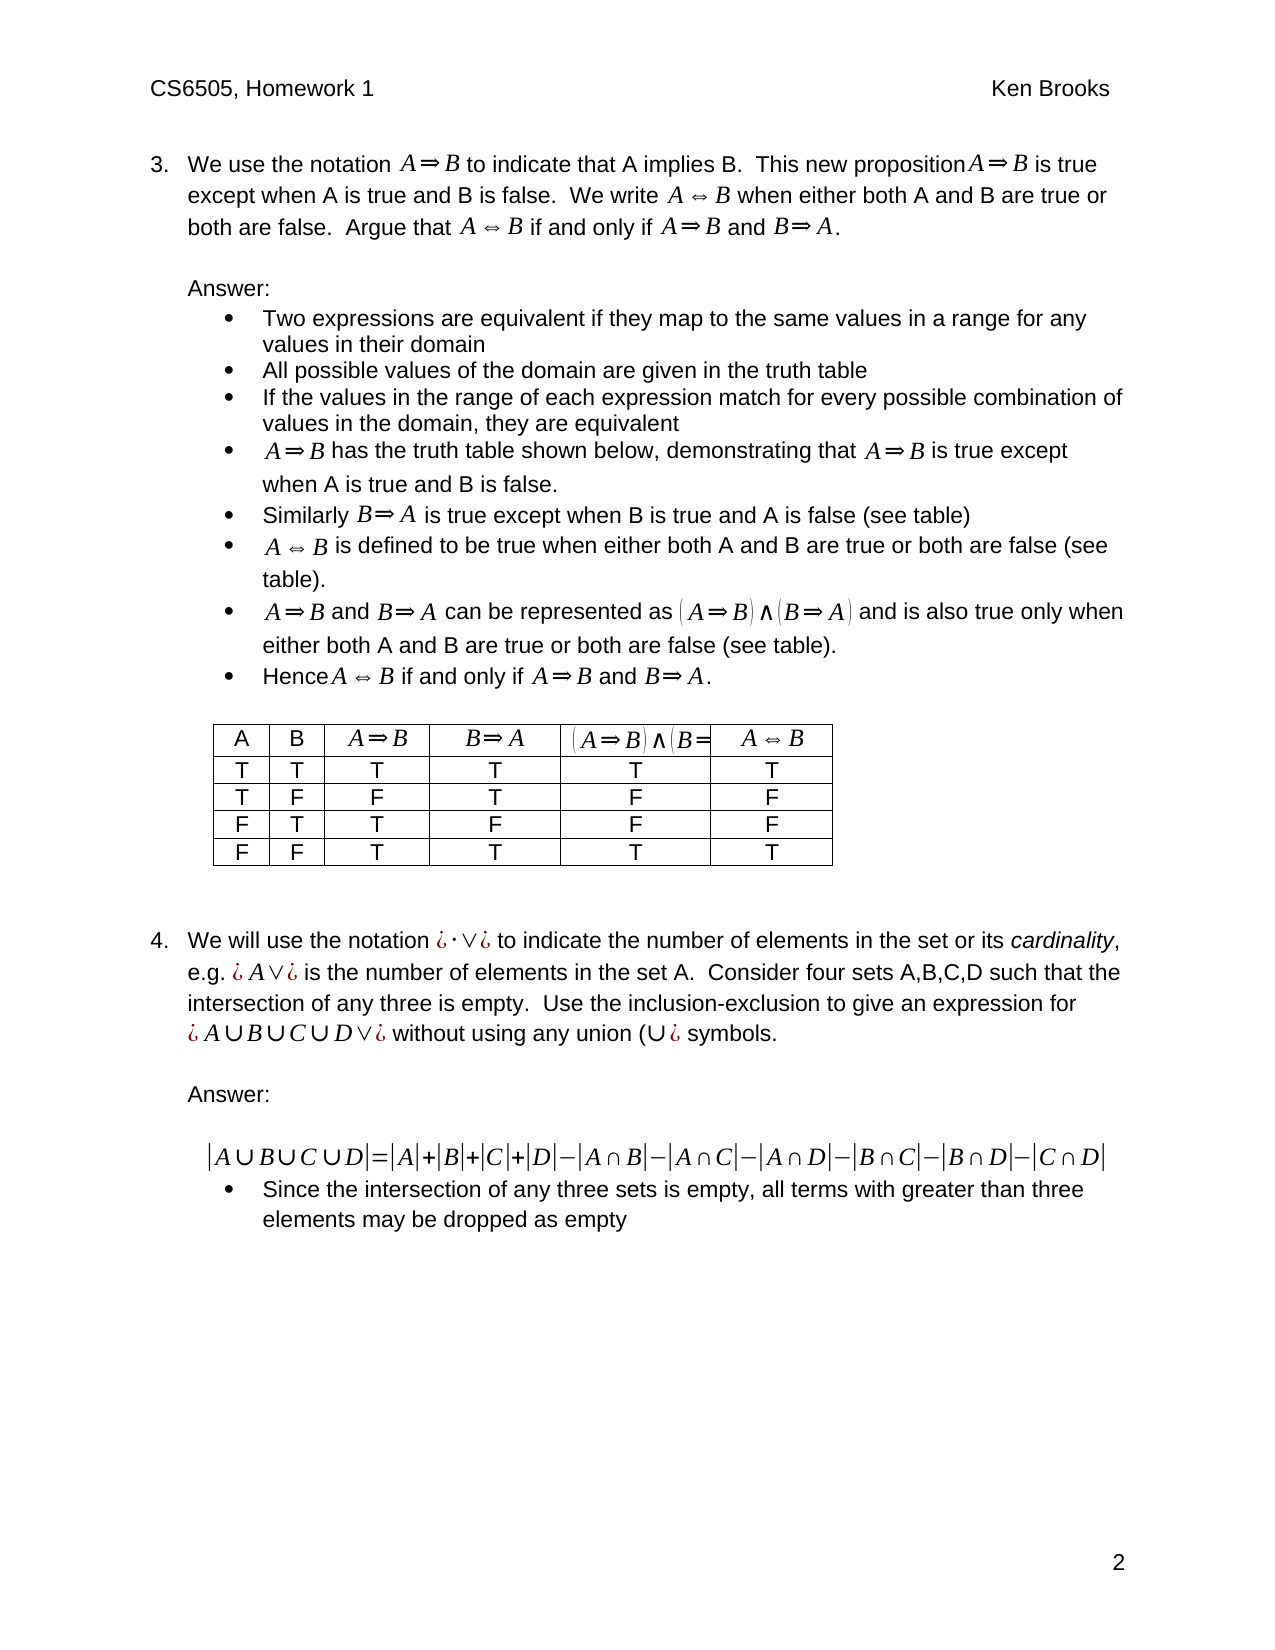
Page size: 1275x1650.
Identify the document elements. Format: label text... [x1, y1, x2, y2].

table_cell F [711, 784, 832, 810]
table_header [430, 725, 560, 756]
table_cell T [711, 757, 832, 783]
list Similarly is true except when B is true and A is false (see table) [225, 501, 1125, 529]
table_cell T [214, 757, 269, 783]
table_cell T [711, 839, 832, 865]
list Since the intersection of any three sets is empty, all terms with greater than three elements may be dropped as empty [225, 1176, 1125, 1233]
list We use the notation to indicate that A implies B. This new proposition is true except when A is true and B is false. We write when either both A and B are true or both are false. Argue that if and only if and . [150, 150, 1125, 241]
table_cell T [270, 757, 324, 783]
table_cell F [214, 839, 269, 865]
table_cell F [325, 784, 429, 810]
list Hence if and only if and . [225, 662, 1125, 690]
table_cell F [270, 784, 324, 810]
table_cell T [430, 757, 560, 783]
list We will use the notation to indicate the number of elements in the set or its cardinality, e.g. is the number of elements in the set A. Consider four sets A,B,C,D such that the intersection of any three is empty. Use the inclusion-exclusion to give an expression for without using any union ( symbols. [150, 927, 1125, 1047]
table_cell T [325, 757, 429, 783]
list If the values in the range of each expression match for every possible combination of values in the domain, they are equivalent [225, 384, 1125, 437]
table_header [325, 725, 429, 756]
table_cell F [214, 811, 269, 838]
text Answer: [187, 1081, 1125, 1108]
table_cell T [214, 784, 269, 810]
list and can be represented as and is also true only when either both A and B are true or both are false (see table). [225, 596, 1125, 658]
list All possible values of the domain are given in the truth table [225, 357, 1125, 384]
table_cell F [711, 811, 832, 838]
table_cell T [430, 784, 560, 810]
table_cell F [561, 784, 710, 810]
table_header A [214, 725, 269, 756]
table_cell T [325, 811, 429, 838]
text Answer: [187, 274, 1125, 301]
table_cell T [561, 839, 710, 865]
list is defined to be true when either both A and B are true or both are false (see table). [225, 532, 1125, 592]
table_cell T [270, 811, 324, 838]
list Two expressions are equivalent if they map to the same values in a range for any values in their domain [225, 305, 1125, 357]
table_cell F [561, 811, 710, 838]
table_header [561, 725, 710, 756]
table_cell T [325, 839, 429, 865]
table_cell F [270, 839, 324, 865]
table_cell F [430, 811, 560, 838]
table_header [711, 725, 832, 756]
table_cell T [430, 839, 560, 865]
table_cell T [561, 757, 710, 783]
list has the truth table shown below, demonstrating that is true except when A is true and B is false. [225, 437, 1125, 497]
table_header B [270, 725, 324, 756]
